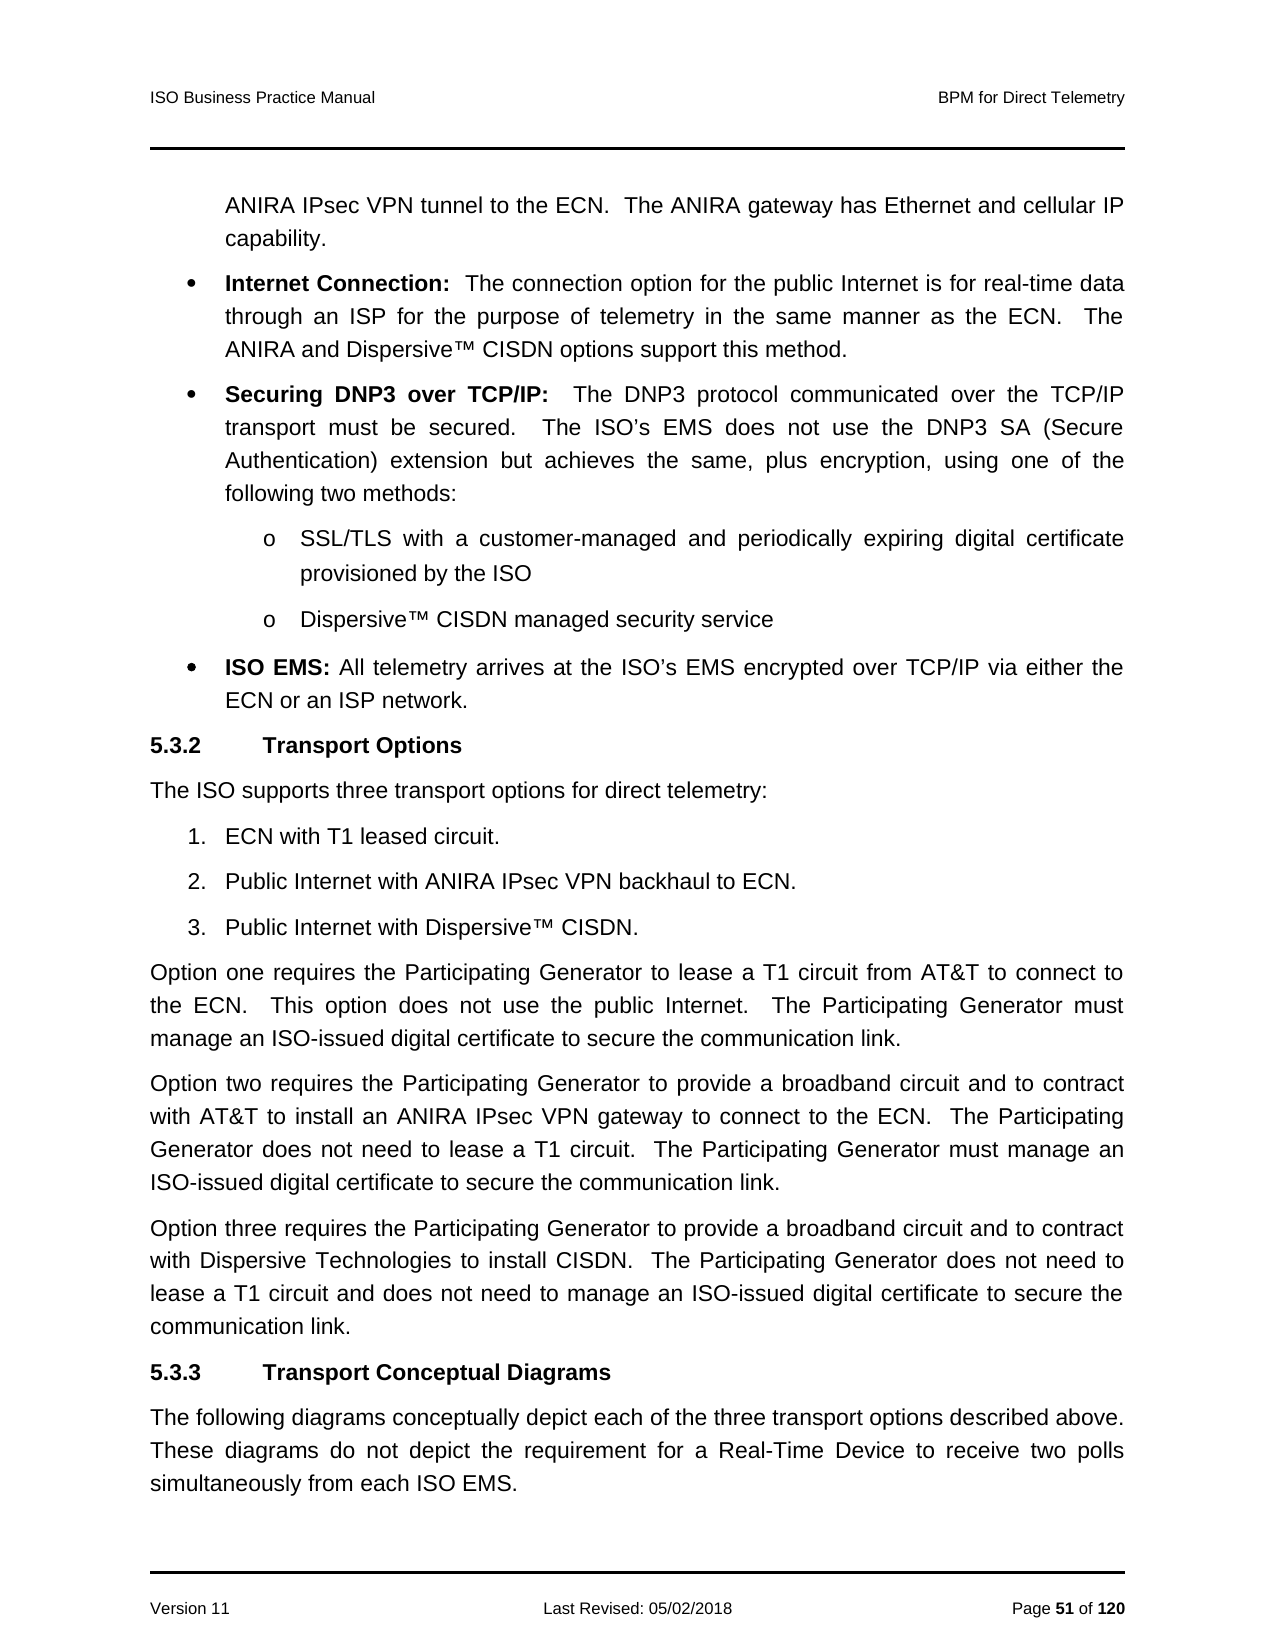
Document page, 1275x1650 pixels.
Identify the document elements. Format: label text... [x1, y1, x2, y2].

list Securing DNP3 over TCP/IP: The DNP3 protocol communicated over the TCP/IP transport must be secured. The ISO’s EMS does not use the DNP3 SA (Secure Authentication) extension but achieves the same, plus encryption, using one of the following two methods: [187, 381, 1125, 506]
list Dispersive™ CISDN managed security service [262, 606, 1125, 634]
list Public Internet with Dispersive™ CISDN. [187, 914, 1125, 940]
list Internet Connection: The connection option for the public Internet is for real-time data through an ISP for the purpose of telemetry in the same manner as the ECN. The ANIRA and Dispersive™ CISDN options support this method. [187, 270, 1125, 362]
list ECN with T1 leased circuit. [187, 823, 1125, 849]
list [187, 192, 1125, 251]
list ISO EMS: All telemetry arrives at the ISO’s EMS encrypted over TCP/IP via either the ECN or an ISP network. [187, 654, 1125, 713]
text The following diagrams conceptually depict each of the three transport options described above. These diagrams do not depict the requirement for a Real-Time Device to receive two polls simultaneously from each ISO EMS. [150, 1404, 1125, 1496]
subtitle Transport Options [150, 732, 1125, 758]
subtitle Transport Conceptual Diagrams [150, 1359, 1125, 1385]
text The ISO supports three transport options for direct telemetry: [150, 777, 1125, 804]
text Option three requires the Participating Generator to provide a broadband circuit and to contract with Dispersive Technologies to install CISDN. The Participating Generator does not need to lease a T1 circuit and does not need to manage an ISO-issued digital certificate to secure the communication link. [150, 1214, 1125, 1339]
list SSL/TLS with a customer-managed and periodically expiring digital certificate provisioned by the ISO [262, 525, 1125, 587]
text Option one requires the Participating Generator to lease a T1 circuit from AT&T to connect to the ECN. This option does not use the public Internet. The Participating Generator must manage an ISO-issued digital certificate to secure the communication link. [150, 959, 1125, 1051]
list Public Internet with ANIRA IPsec VPN backhaul to ECN. [187, 868, 1125, 894]
text Option two requires the Participating Generator to provide a broadband circuit and to contract with AT&T to install an ANIRA IPsec VPN gateway to connect to the ECN. The Participating Generator does not need to lease a T1 circuit. The Participating Generator must manage an ISO-issued digital certificate to secure the communication link. [150, 1070, 1125, 1195]
